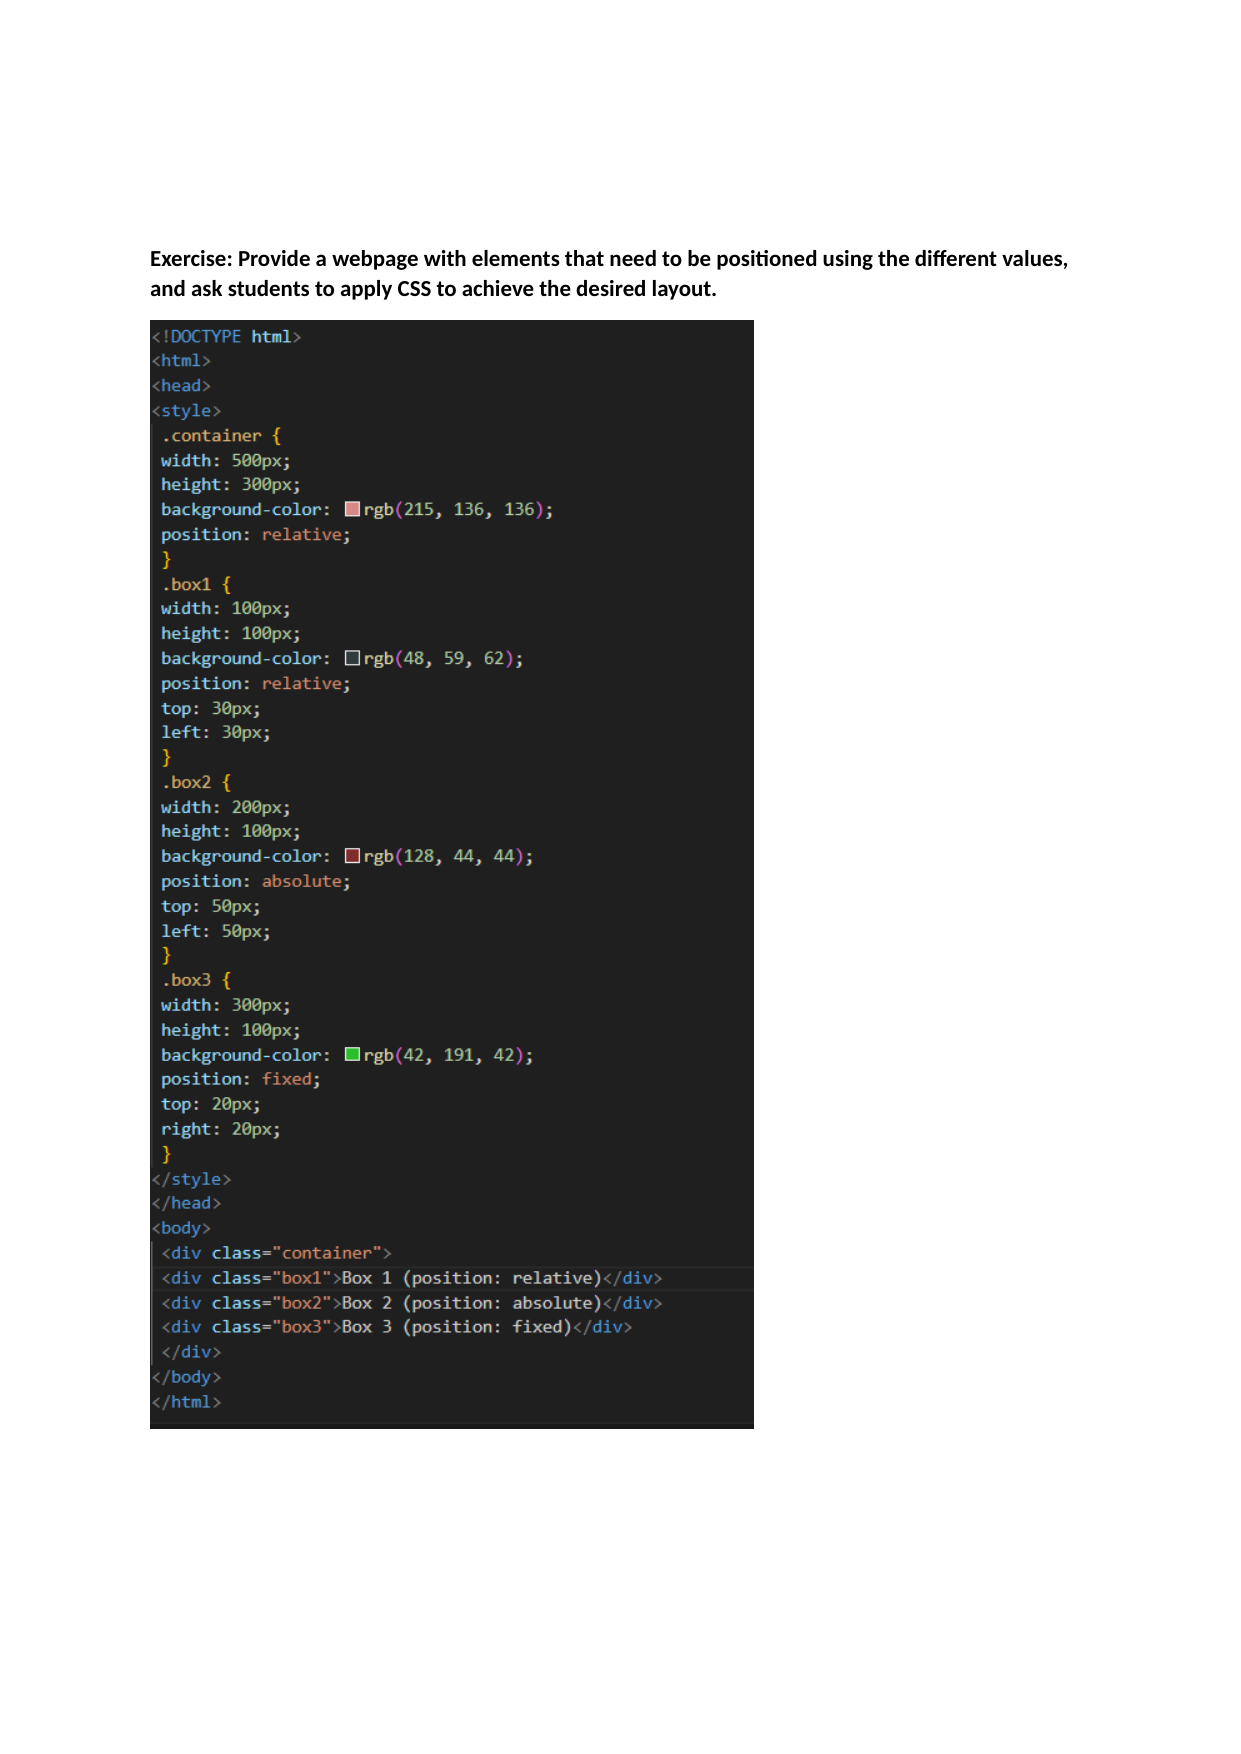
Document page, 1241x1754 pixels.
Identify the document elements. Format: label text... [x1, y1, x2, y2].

picture [150, 320, 754, 1429]
text Exercise: Provide a webpage with elements that need to be positioned using the different values, and ask students to apply CSS to achieve the desired layout. [150, 244, 1090, 302]
